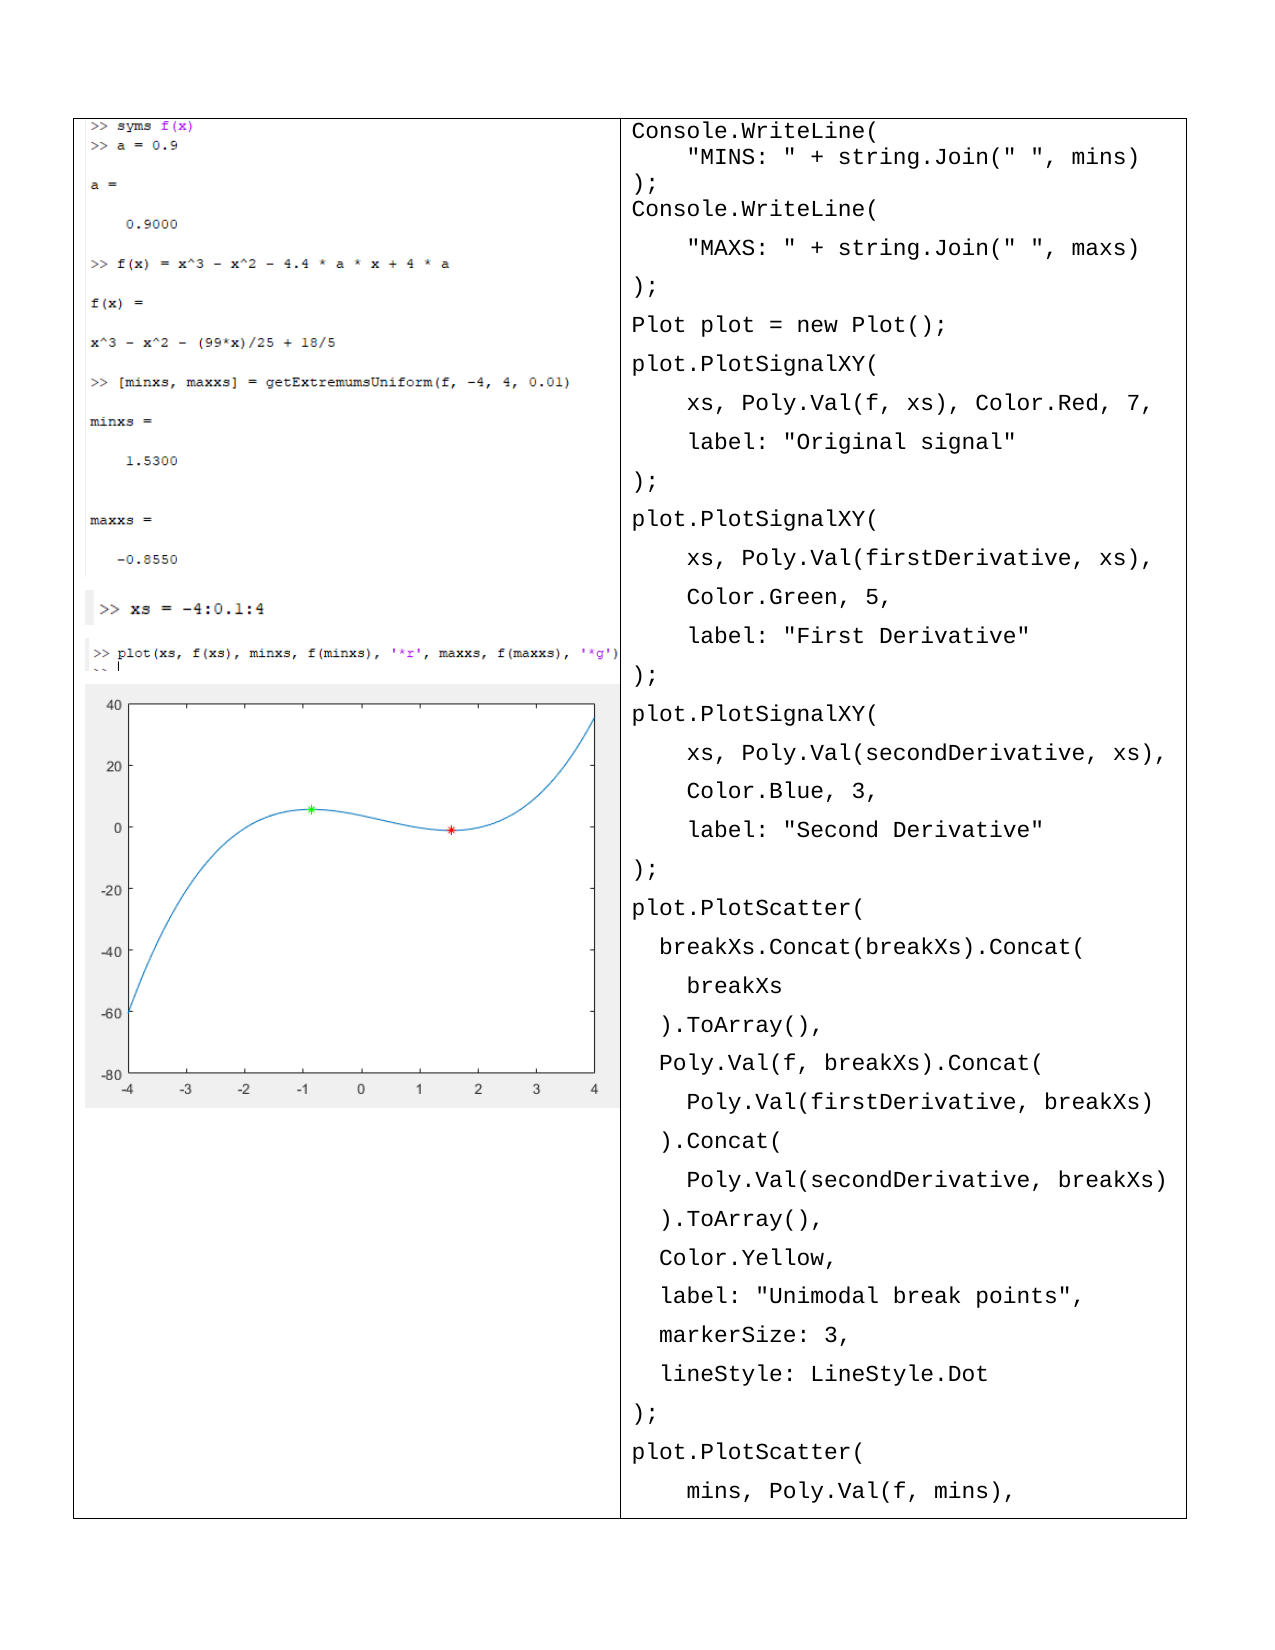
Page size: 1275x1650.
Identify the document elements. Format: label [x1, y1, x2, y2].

picture [85, 684, 620, 1108]
picture [85, 590, 278, 625]
table_cell [74, 119, 620, 1518]
picture [85, 638, 620, 671]
picture [85, 119, 580, 577]
table_cell [621, 119, 1186, 1518]
